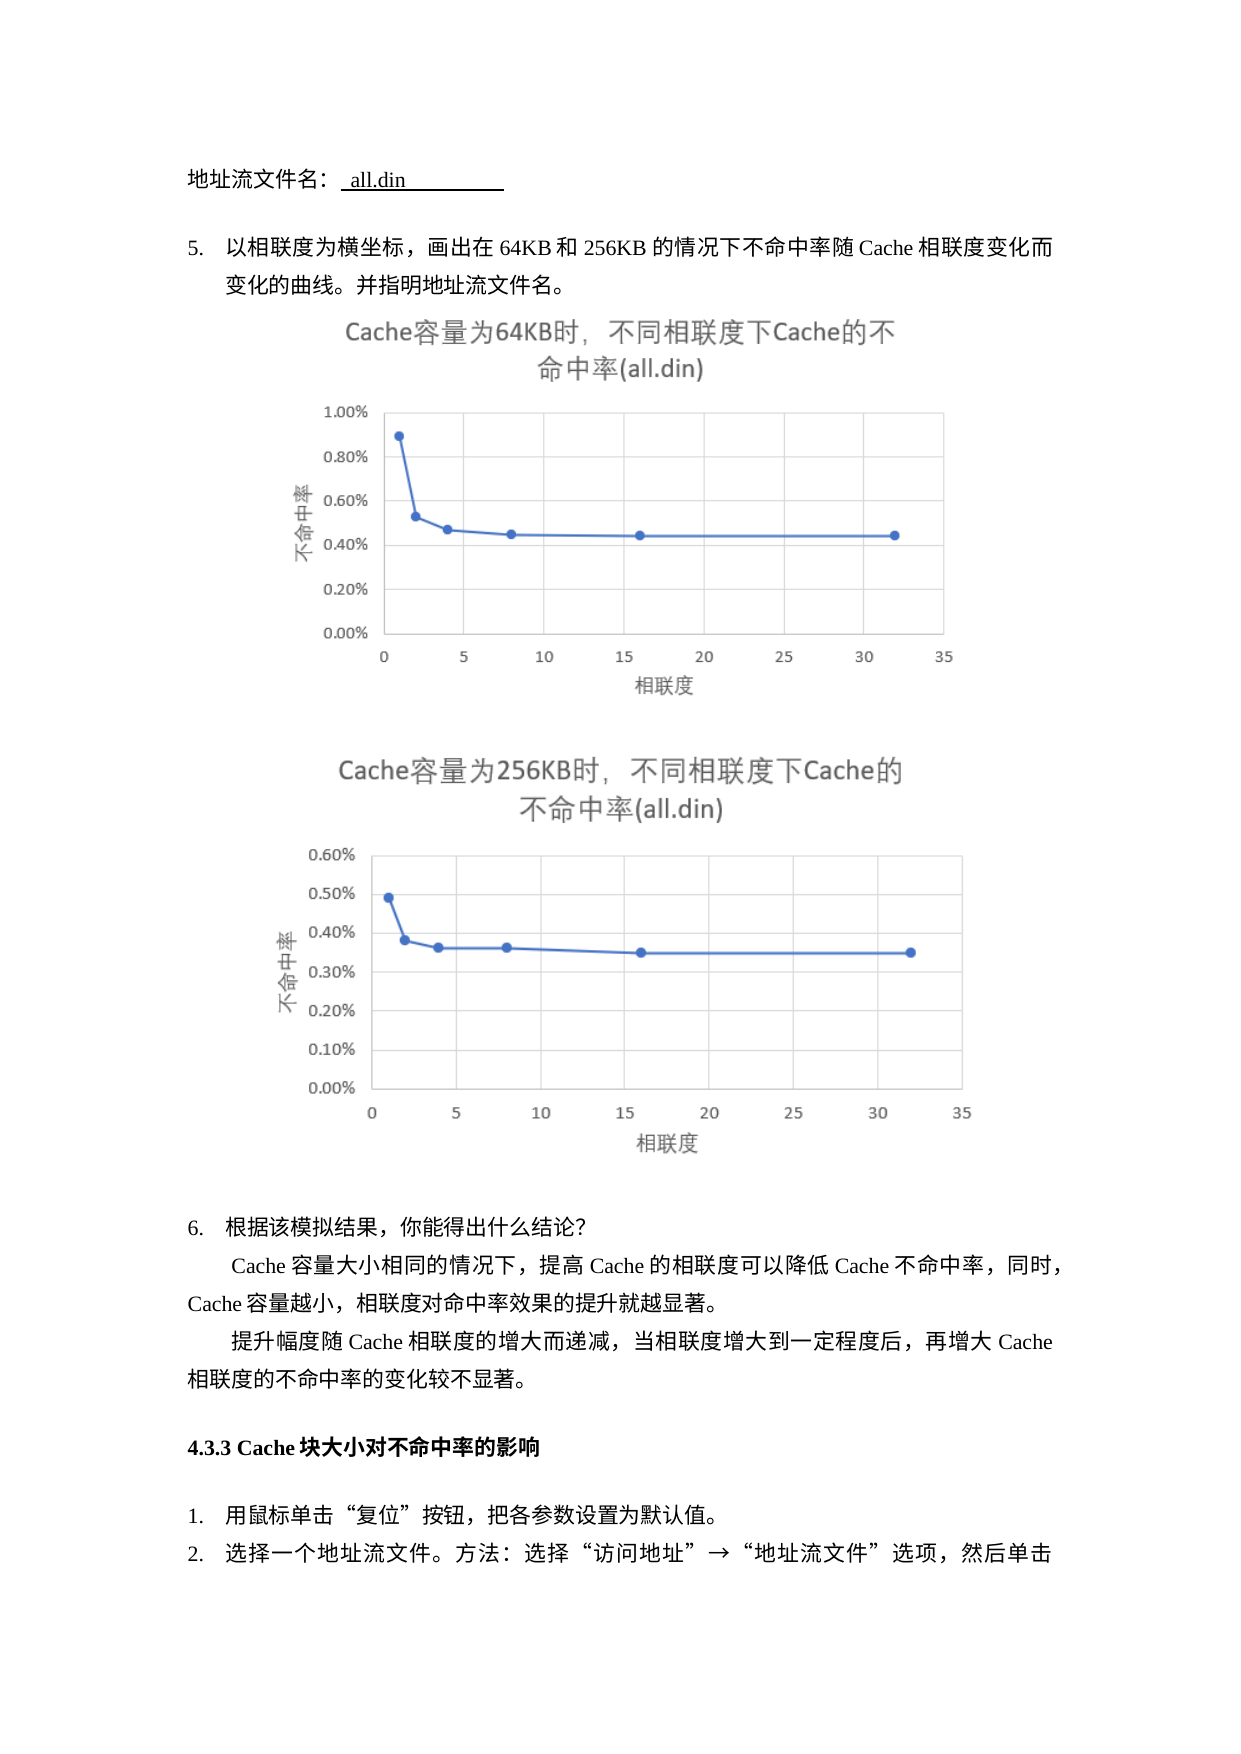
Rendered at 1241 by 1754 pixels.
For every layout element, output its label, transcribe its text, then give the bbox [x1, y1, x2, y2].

picture [273, 306, 968, 713]
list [187, 1536, 1053, 1568]
text 地址流文件名： all.din [187, 162, 1053, 194]
list 以相联度为横坐标，画出在64KB和256KB的情况下不命中率随Cache相联度变化而变化的曲线。并指明地址流文件名。 [187, 230, 1053, 300]
list 用鼠标单击“复位”按钮，把各参数设置为默认值。 [187, 1498, 1053, 1530]
picture [257, 747, 983, 1176]
text 提升幅度随Cache相联度的增大而递减，当相联度增大到一定程度后，再增大Cache相联度的不命中率的变化较不显著。 [187, 1324, 1053, 1394]
text 4.3.3 Cache块大小对不命中率的影响 [187, 1430, 1053, 1462]
text Cache容量大小相同的情况下，提高Cache的相联度可以降低Cache不命中率，同时，Cache容量越小，相联度对命中率效果的提升就越显著。 [187, 1248, 1053, 1318]
list 根据该模拟结果，你能得出什么结论？ [187, 1210, 1053, 1242]
